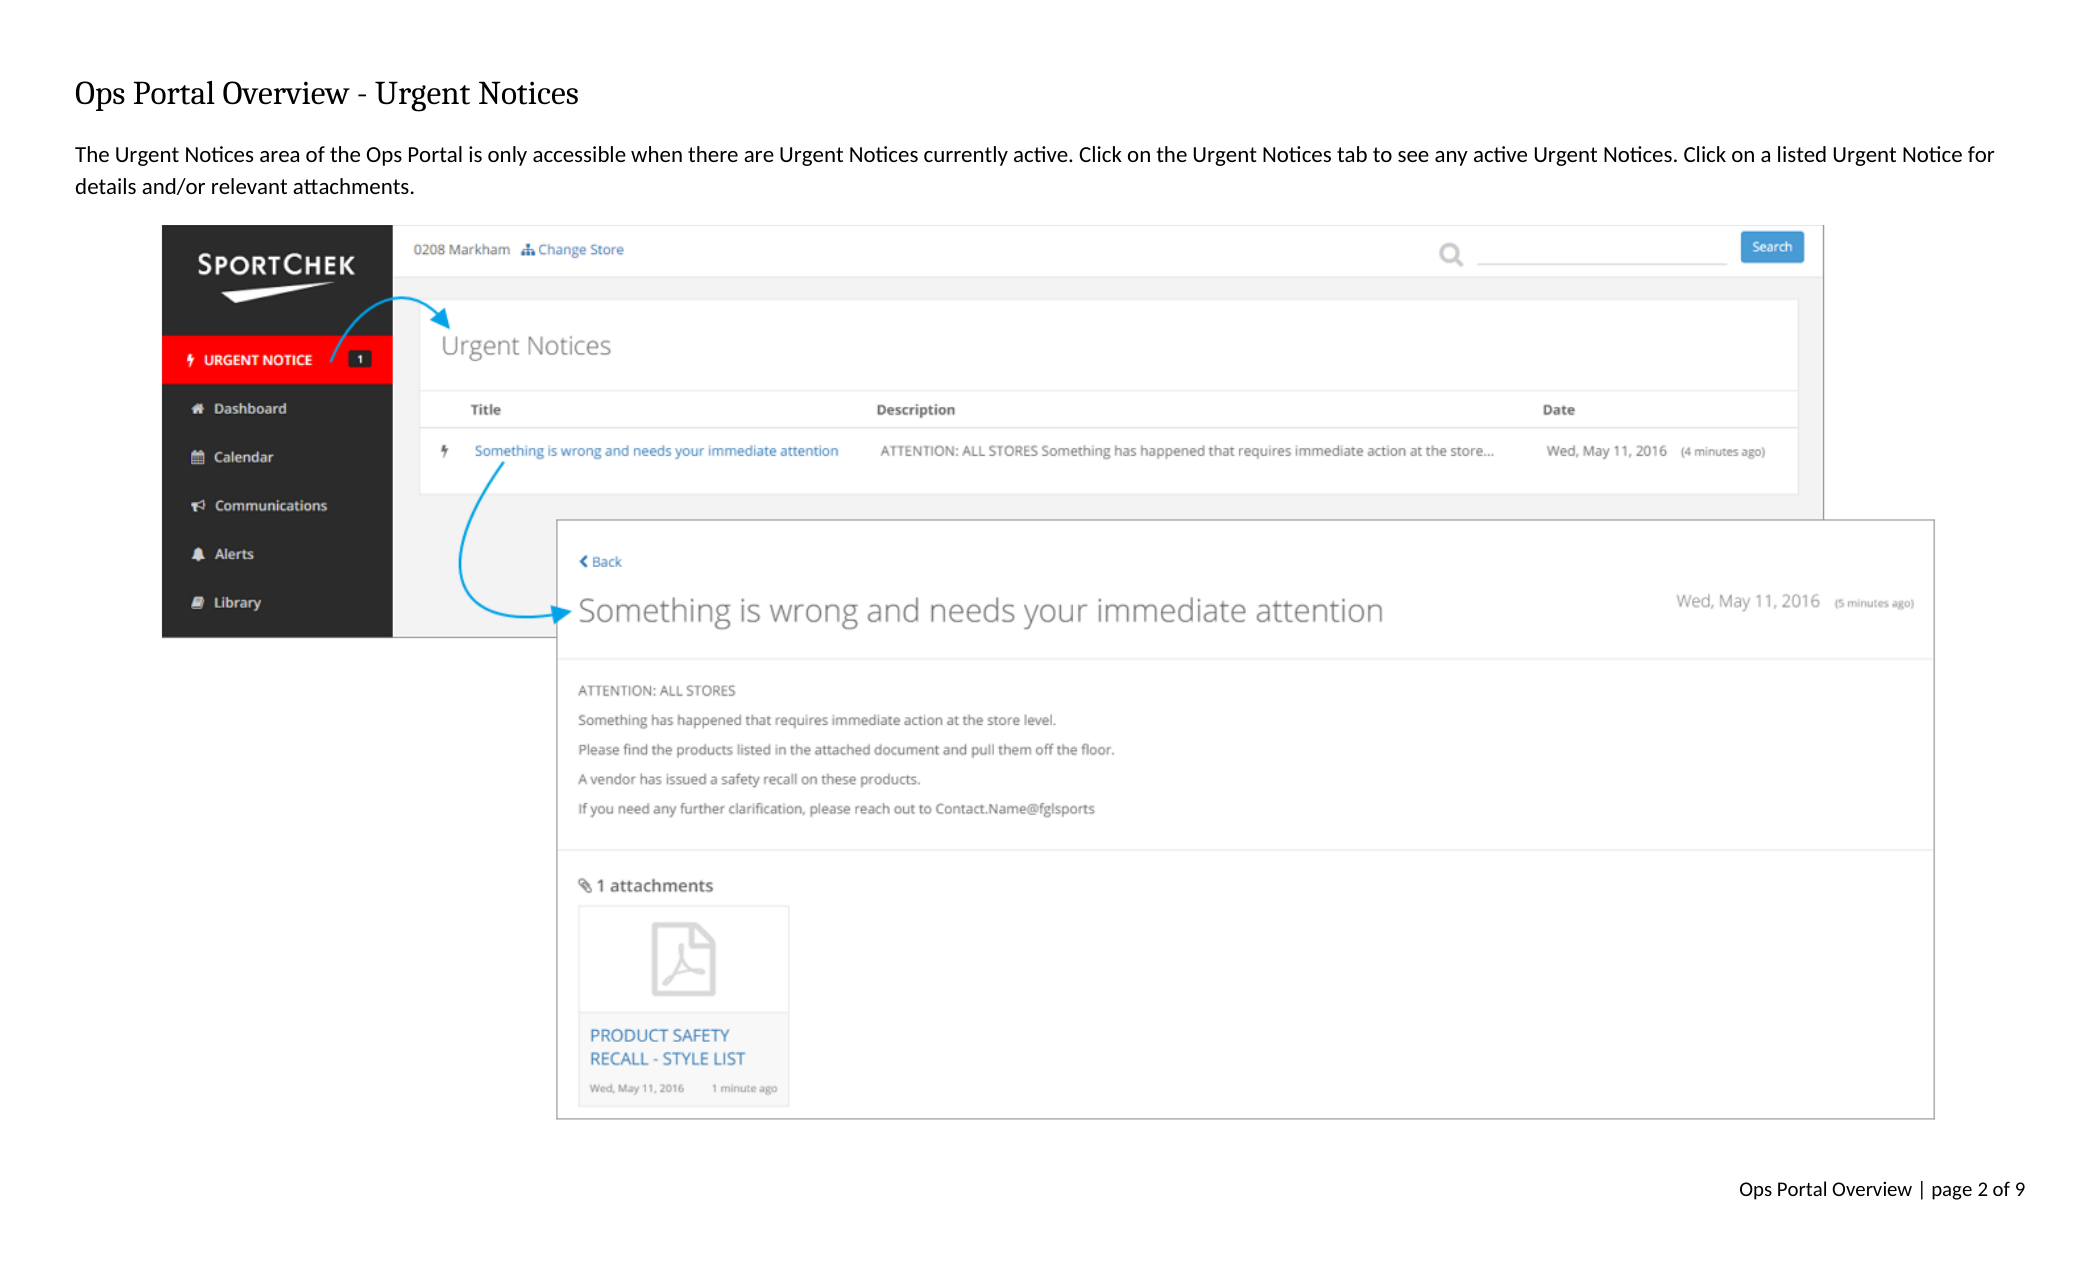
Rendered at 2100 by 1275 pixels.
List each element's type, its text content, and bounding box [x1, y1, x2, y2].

picture [161, 225, 1939, 1121]
text The Urgent Notices area of the Ops Portal is only accessible when there are Urgent Notices currently active. Click on the Urgent Notices tab to see any active Urgent Notices. Click on a listed Urgent Notice for details and/or relevant attachments. [75, 140, 2025, 200]
text Ops Portal Overview - Urgent Notices [75, 75, 2025, 113]
